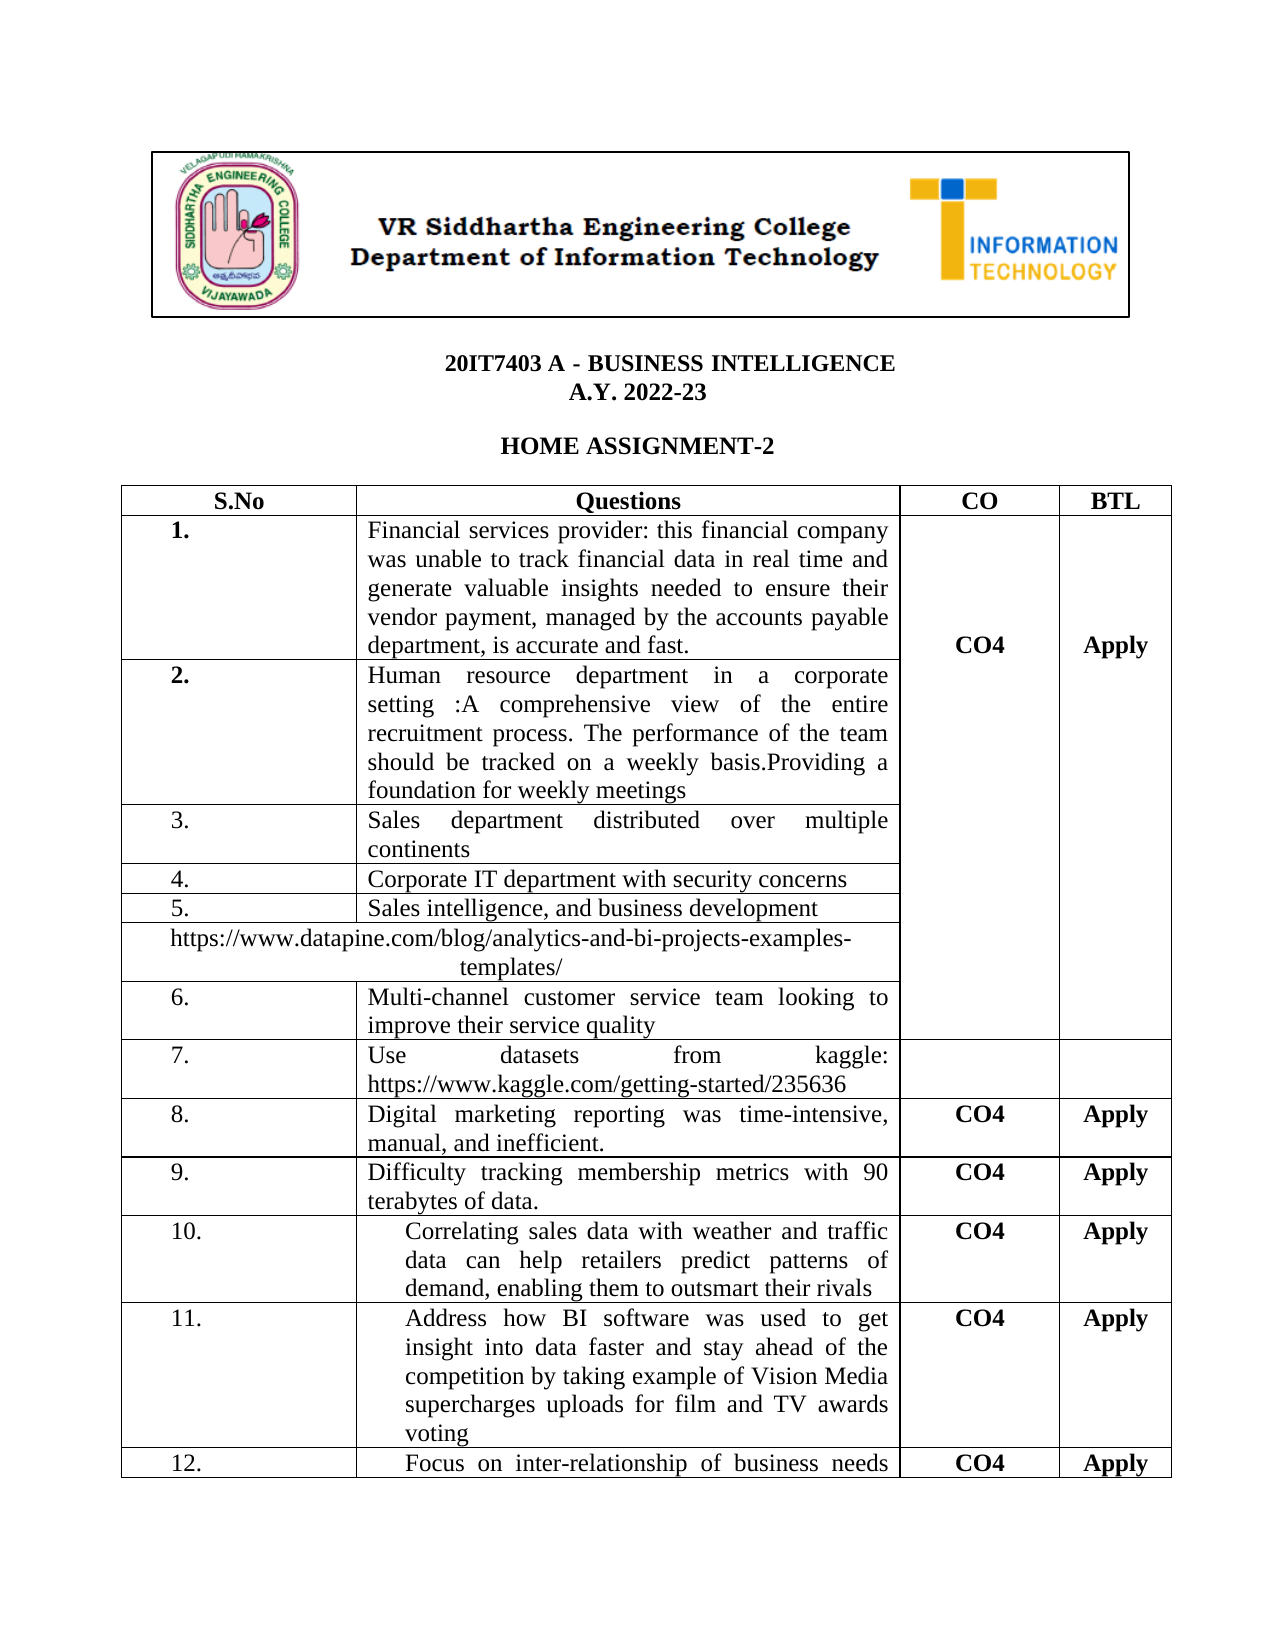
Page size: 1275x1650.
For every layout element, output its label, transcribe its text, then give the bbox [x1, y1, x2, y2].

text HOME ASSIGNMENT-2 [150, 431, 1125, 460]
table_header BTL [1060, 486, 1171, 514]
table_header Questions [357, 486, 899, 514]
table_cell CO4 [901, 1216, 1059, 1302]
table_cell [122, 660, 356, 804]
table_cell CO4 [901, 1448, 1059, 1477]
table_cell Sales department distributed over multiple continents [357, 805, 899, 863]
table_cell CO4 [901, 1303, 1059, 1447]
table_cell Apply [1060, 1099, 1171, 1156]
table_cell CO4 [901, 516, 1059, 1039]
table_cell Financial services provider: this financial company was unable to track financial data in real time and generate valuable insights needed to ensure their vendor payment, managed by the accounts payable department, is accurate and fast. [357, 516, 899, 659]
table_cell Correlating sales data with weather and traffic data can help retailers predict patterns of demand, enabling them to outsmart their rivals [357, 1216, 899, 1302]
table_cell [122, 516, 356, 659]
table_cell Apply [1060, 516, 1171, 1039]
table_cell [1060, 1040, 1171, 1098]
table_cell CO4 [901, 1158, 1059, 1215]
table_cell CO4 [901, 1099, 1059, 1156]
table_cell Use datasets from kaggle: https://www.kaggle.com/getting-started/235636 [357, 1040, 899, 1098]
text A.Y. 2022-23 [150, 377, 1125, 406]
table_cell Sales intelligence, and business development [357, 894, 899, 922]
table_cell Apply [1060, 1448, 1171, 1477]
table_cell Apply [1060, 1216, 1171, 1302]
table_cell [122, 1099, 356, 1156]
table_cell Digital marketing reporting was time-intensive, manual, and inefficient. [357, 1099, 899, 1156]
table_header CO [901, 486, 1059, 514]
table_cell Difficulty tracking membership metrics with 90 terabytes of data. [357, 1158, 899, 1215]
picture [153, 153, 1128, 316]
table_cell [122, 1303, 356, 1447]
table_cell Apply [1060, 1158, 1171, 1215]
table_cell [122, 864, 356, 892]
table_cell https://www.datapine.com/blog/analytics-and-bi-projects-examples-templates/ [122, 923, 899, 981]
table_cell [122, 805, 356, 863]
table_cell Address how BI software was used to get insight into data faster and stay ahead of the competition by taking example of Vision Media supercharges uploads for film and TV awards voting [357, 1303, 899, 1447]
title 20IT7403 A - BUSINESS INTELLIGENCE [423, 349, 918, 377]
table_cell Apply [1060, 1303, 1171, 1447]
table_cell [122, 1216, 356, 1302]
table_cell Corporate IT department with security concerns [357, 864, 899, 892]
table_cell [357, 1448, 899, 1477]
table_cell [122, 1448, 356, 1477]
table_cell Multi-channel customer service team looking to improve their service quality [357, 982, 899, 1039]
table_cell [122, 1040, 356, 1098]
table_cell [122, 1158, 356, 1215]
table_header S.No [122, 486, 356, 514]
table_cell Human resource department in a corporate setting :A comprehensive view of the entire recruitment process. The performance of the team should be tracked on a weekly basis.Providing a foundation for weekly meetings [357, 660, 899, 804]
table_cell [122, 894, 356, 922]
table_cell [901, 1040, 1059, 1098]
table_cell [122, 982, 356, 1039]
